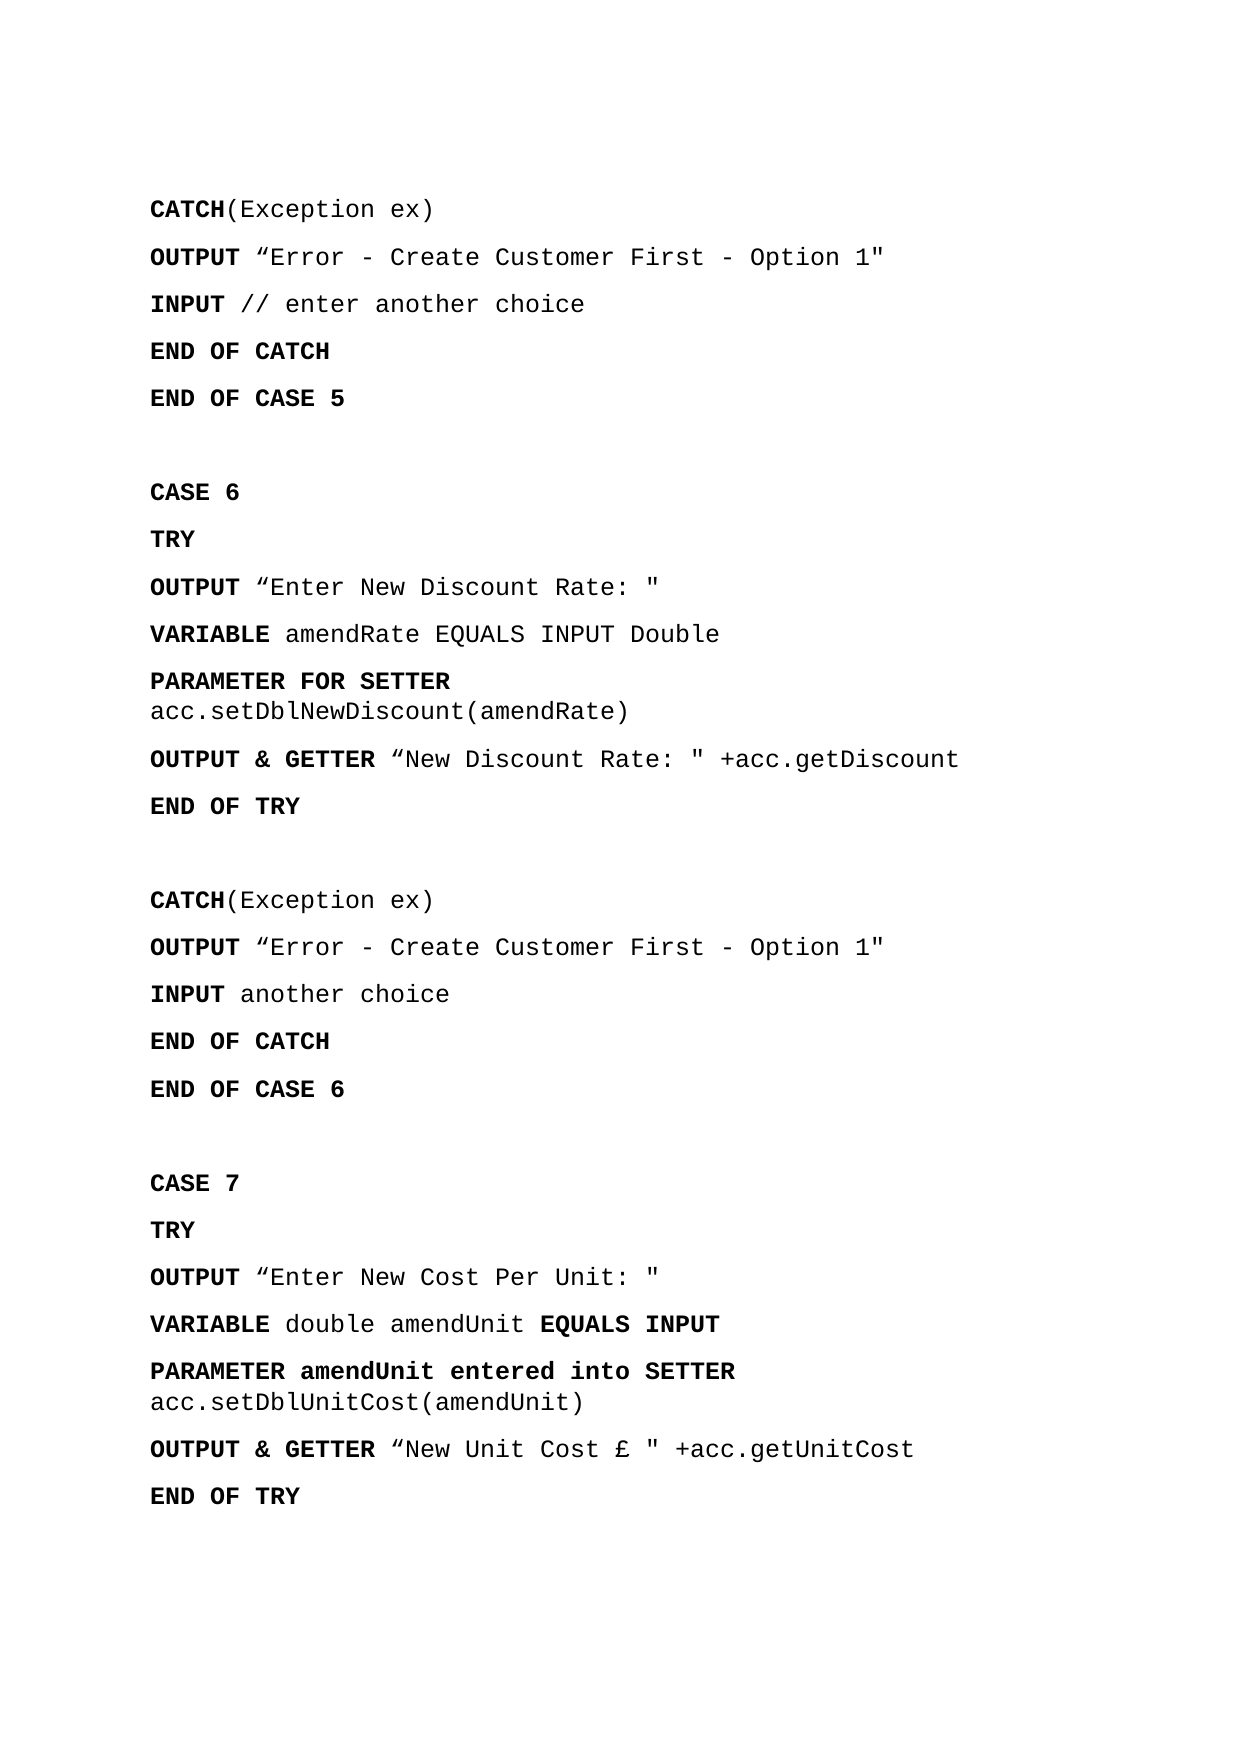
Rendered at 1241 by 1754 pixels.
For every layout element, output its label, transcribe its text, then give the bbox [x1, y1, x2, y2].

text END OF CASE 5 [150, 386, 1090, 414]
text END OF CATCH [150, 1029, 1090, 1057]
text VARIABLE double amendUnit EQUALS INPUT [150, 1312, 1090, 1340]
text PARAMETER FOR SETTER acc.setDblNewDiscount(amendRate) [150, 668, 1090, 727]
text CATCH(Exception ex) [150, 197, 1090, 225]
text VARIABLE amendRate EQUALS INPUT Double [150, 621, 1090, 649]
text OUTPUT & GETTER “New Unit Cost £ " +acc.getUnitCost [150, 1437, 1090, 1465]
text CASE 7 [150, 1170, 1090, 1198]
text INPUT another choice [150, 982, 1090, 1010]
text OUTPUT & GETTER “New Discount Rate: " +acc.getDiscount [150, 746, 1090, 774]
text END OF TRY [150, 1484, 1090, 1512]
text END OF CATCH [150, 338, 1090, 367]
text CATCH(Exception ex) [150, 887, 1090, 916]
text END OF CASE 6 [150, 1076, 1090, 1104]
text TRY [150, 1217, 1090, 1246]
text PARAMETER amendUnit entered into SETTER acc.setDblUnitCost(amendUnit) [150, 1359, 1090, 1418]
text TRY [150, 527, 1090, 555]
text OUTPUT “Enter New Cost Per Unit: " [150, 1264, 1090, 1293]
text INPUT // enter another choice [150, 291, 1090, 319]
text END OF TRY [150, 793, 1090, 822]
text CASE 6 [150, 480, 1090, 508]
text OUTPUT “Error - Create Customer First - Option 1" [150, 934, 1090, 963]
text OUTPUT “Enter New Discount Rate: " [150, 574, 1090, 602]
text OUTPUT “Error - Create Customer First - Option 1" [150, 244, 1090, 272]
